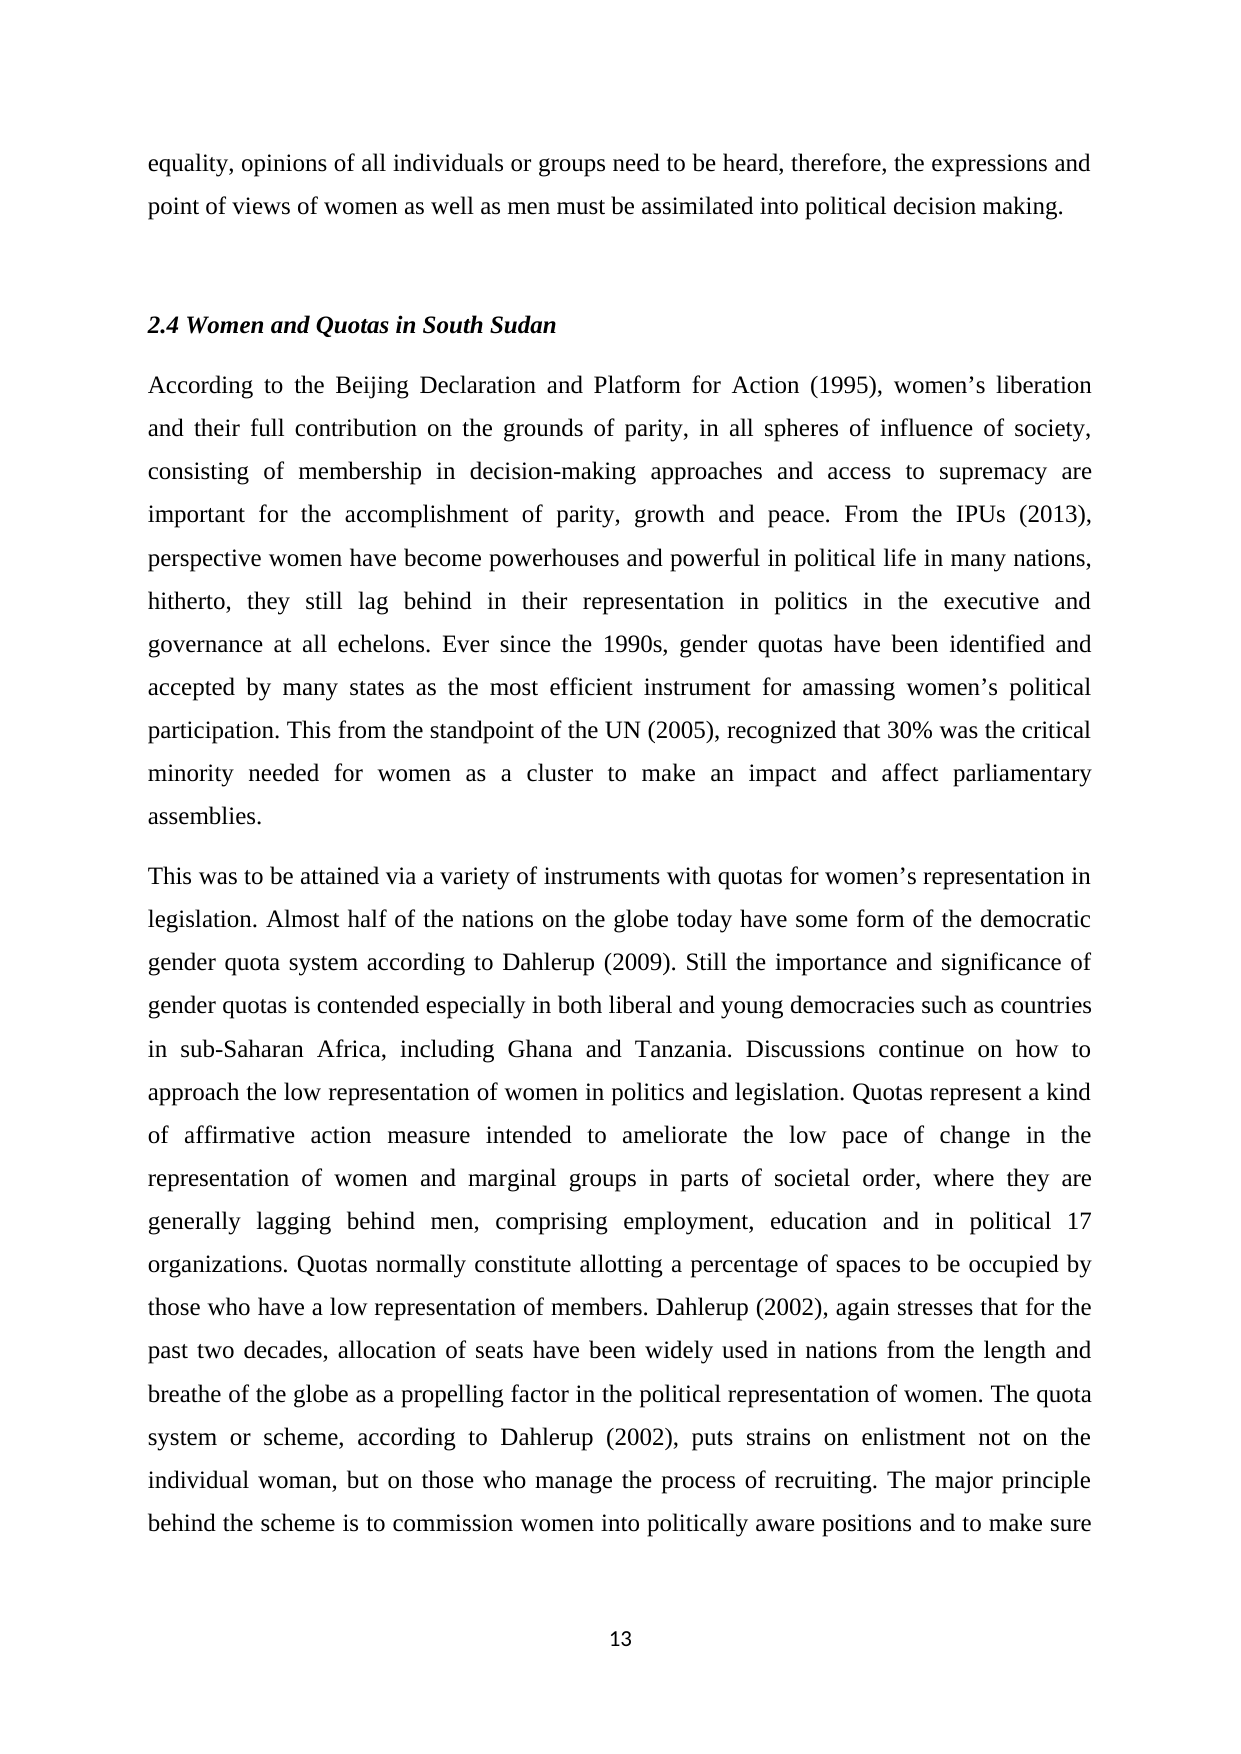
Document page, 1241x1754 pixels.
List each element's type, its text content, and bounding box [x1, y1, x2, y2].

text According to the Beijing Declaration and Platform for Action (1995), women’s liberation and their full contribution on the grounds of parity, in all spheres of influence of society, consisting of membership in decision-making approaches and access to supremacy are important for the accomplishment of parity, growth and peace. From the IPUs (2013), perspective women have become powerhouses and powerful in political life in many nations, hitherto, they still lag behind in their representation in politics in the executive and governance at all echelons. Ever since the 1990s, gender quotas have been identified and accepted by many states as the most efficient instrument for amassing women’s political participation. This from the standpoint of the UN (2005), recognized that 30% was the critical minority needed for women as a cluster to make an impact and affect parliamentary assemblies. [148, 370, 1093, 830]
text 2.4 Women and Quotas in South Sudan [148, 310, 1093, 339]
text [148, 861, 1093, 1537]
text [148, 148, 1093, 219]
